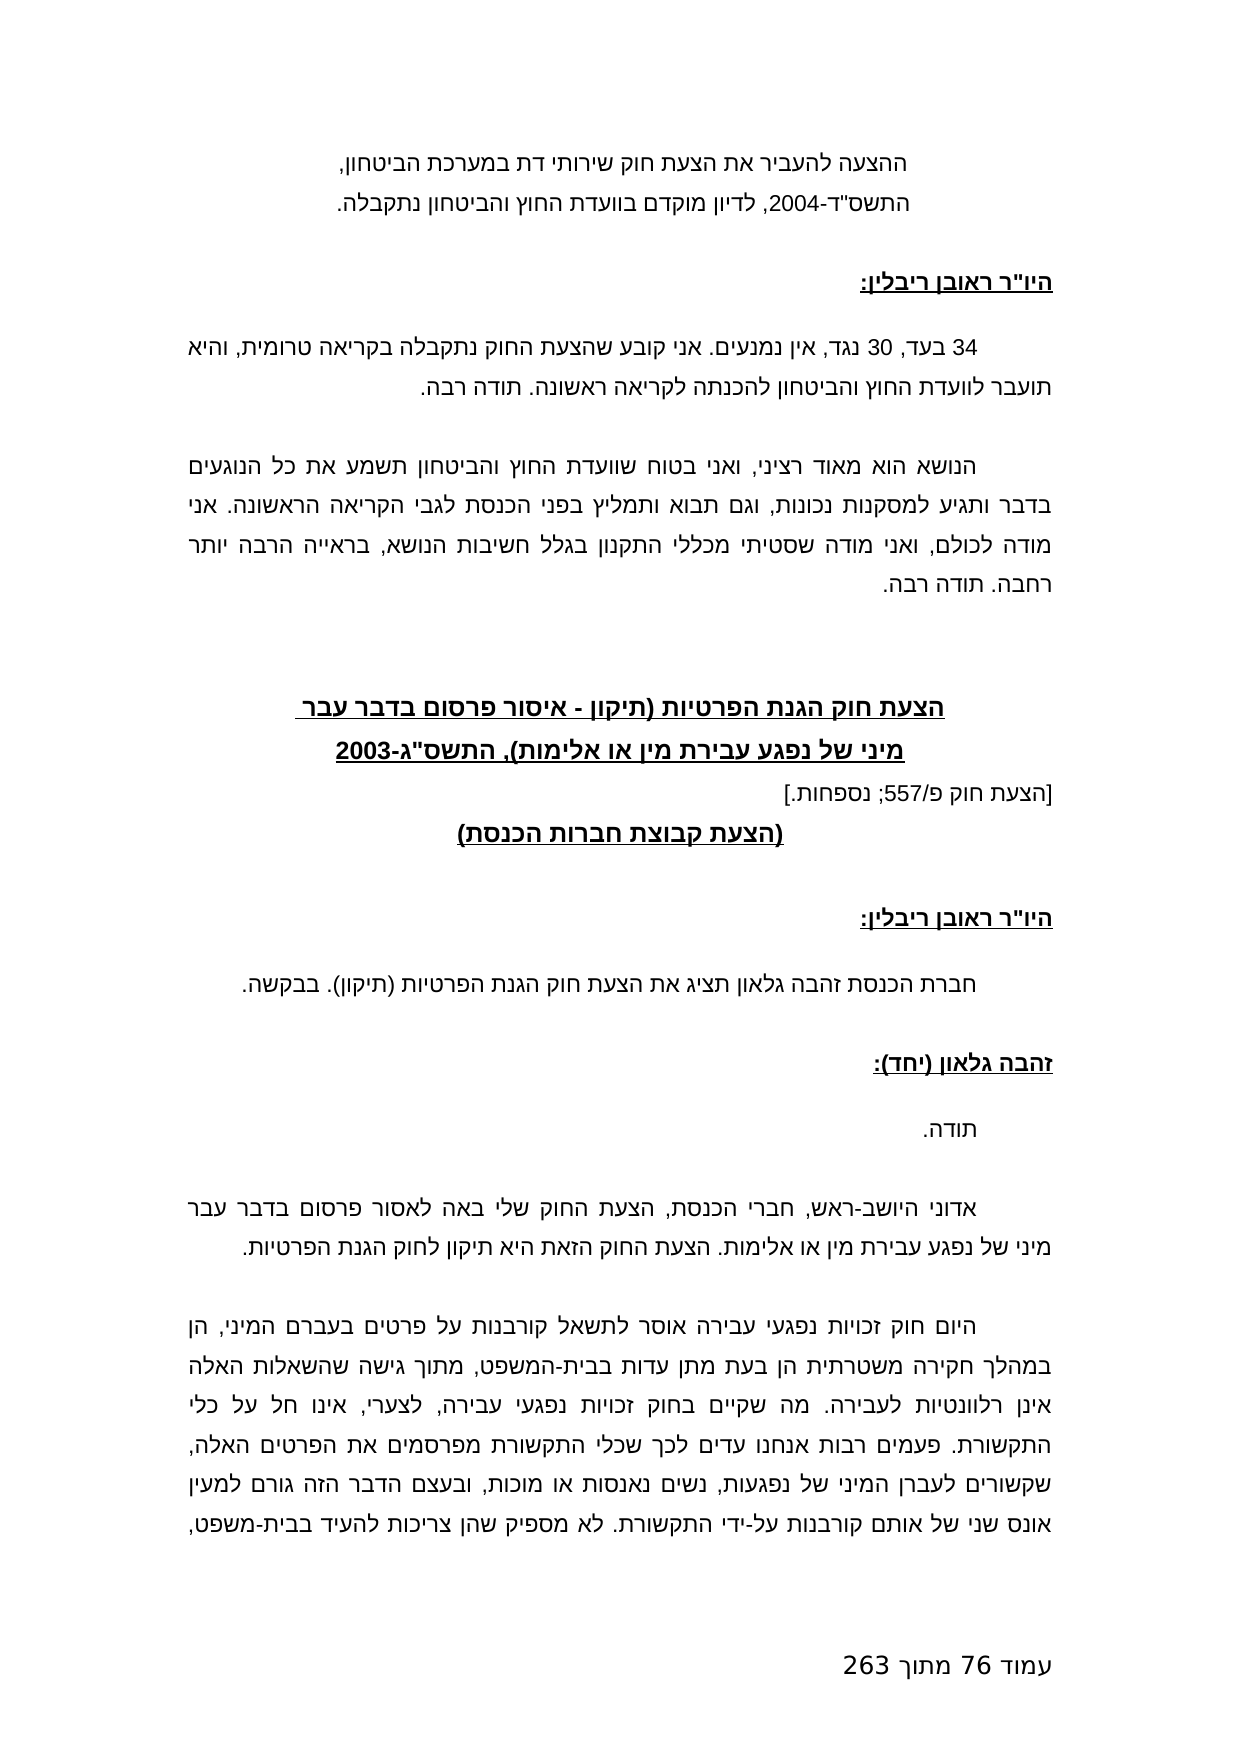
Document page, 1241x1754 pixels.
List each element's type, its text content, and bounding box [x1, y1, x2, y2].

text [187, 1313, 1053, 1537]
text זהבה גלאון (יחד): [187, 1050, 1053, 1076]
text התשס"ד-2004, לדיון מוקדם בוועדת החוץ והביטחון נתקבלה. [187, 189, 1053, 216]
text היו"ר ראובן ריבלין: [187, 268, 1053, 295]
text אדוני היושב-ראש, חברי הכנסת, הצעת החוק שלי באה לאסור פרסום בדבר עבר מיני של נפגע עבירת מין או אלימות. הצעת החוק הזאת היא תיקון לחוק הגנת הפרטיות. [187, 1195, 1053, 1261]
text חברת הכנסת זהבה גלאון תציג את הצעת חוק הגנת הפרטיות (תיקון). בבקשה. [187, 971, 1053, 997]
text הצעת חוק הגנת הפרטיות (תיקון - איסור פרסום בדבר עבר [187, 693, 1053, 722]
text (הצעת קבוצת חברות הכנסת) [187, 819, 1053, 848]
text היו"ר ראובן ריבלין: [187, 905, 1053, 932]
text [הצעת חוק פ/557; נספחות.] [187, 779, 1053, 806]
text 34 בעד, 30 נגד, אין נמנעים. אני קובע שהצעת החוק נתקבלה בקריאה טרומית, והיא תועבר לוועדת החוץ והביטחון להכנתה לקריאה ראשונה. תודה רבה. [187, 334, 1053, 400]
text תודה. [187, 1116, 1053, 1142]
text ההצעה להעביר את הצעת חוק שירותי דת במערכת הביטחון, [187, 150, 1053, 176]
text מיני של נפגע עבירת מין או אלימות), התשס"ג-2003 [187, 736, 1053, 765]
text הנושא הוא מאוד רציני, ואני בטוח שוועדת החוץ והביטחון תשמע את כל הנוגעים בדבר ותגיע למסקנות נכונות, וגם תבוא ותמליץ בפני הכנסת לגבי הקריאה הראשונה. אני מודה לכולם, ואני מודה שסטיתי מכללי התקנון בגלל חשיבות הנושא, בראייה הרבה יותר רחבה. תודה רבה. [187, 453, 1053, 597]
